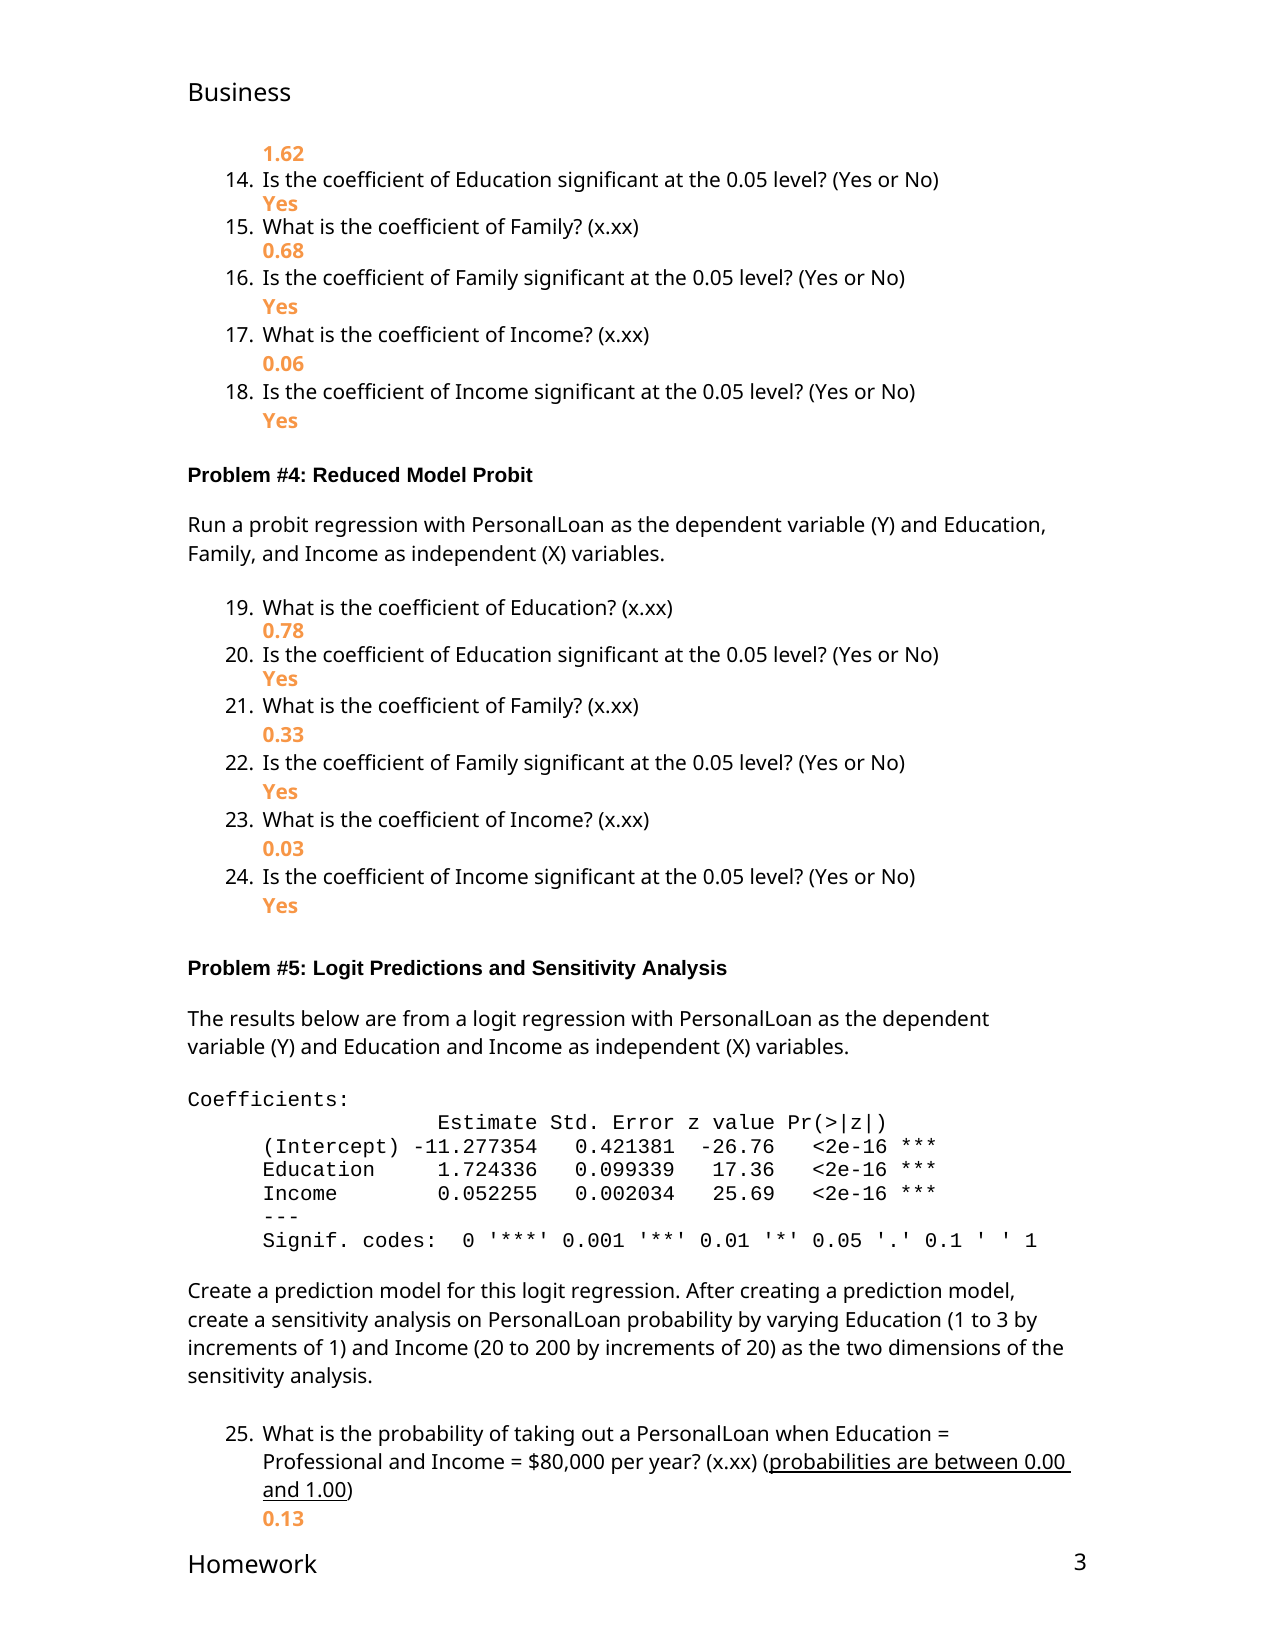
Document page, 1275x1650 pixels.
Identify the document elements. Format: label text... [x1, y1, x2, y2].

list Is the coefficient of Family significant at the 0.05 level? (Yes or No) [225, 748, 1096, 777]
list What is the coefficient of Family? (x.xx) [225, 691, 1096, 720]
subtitle Problem #5: Logit Predictions and Sensitivity Analysis [187, 956, 1096, 980]
list 0.13 [262, 1504, 1071, 1532]
list 0.03 [262, 834, 1096, 862]
list What is the coefficient of Income? (x.xx) [225, 805, 1096, 834]
list What is the probability of taking out a PersonalLoan when Education = Professional and Income = $80,000 per year? (x.xx) (probabilities are between 0.00 and 1.00) [225, 1419, 1071, 1504]
list 0.78 [262, 620, 1096, 644]
list Yes [262, 406, 1096, 434]
list Is the coefficient of Family significant at the 0.05 level? (Yes or No) [225, 263, 1096, 292]
text The results below are from a logit regression with PersonalLoan as the dependent variable (Y) and Education and Income as independent (X) variables. [187, 1004, 1057, 1061]
list 1.62 [262, 139, 1096, 168]
list 0.06 [262, 349, 1096, 377]
text --- [262, 1205, 1096, 1229]
text Run a probit regression with PersonalLoan as the dependent variable (Y) and Education, Family, and Income as independent (X) variables. [187, 511, 1096, 567]
list Yes [262, 777, 1096, 805]
list Is the coefficient of Income significant at the 0.05 level? (Yes or No) [225, 377, 1096, 406]
text Income 0.052255 0.002034 25.69 <2e-16 *** [262, 1182, 1096, 1205]
text Signif. codes: 0 '***' 0.001 '**' 0.01 '*' 0.05 '.' 0.1 ' ' 1 [262, 1229, 1096, 1252]
list What is the coefficient of Income? (x.xx) [225, 321, 1096, 349]
list 0.68 [262, 239, 1096, 263]
list 0.33 [262, 720, 1096, 748]
list Yes [262, 292, 1096, 321]
list Yes [262, 891, 1096, 919]
list What is the coefficient of Family? (x.xx) [225, 216, 1096, 239]
text (Intercept) -11.277354 0.421381 -26.76 <2e-16 *** [262, 1134, 1096, 1158]
list What is the coefficient of Education? (x.xx) [225, 596, 1096, 620]
text Create a prediction model for this logit regression. After creating a prediction model, create a sensitivity analysis on PersonalLoan probability by varying Education (1 to 3 by increments of 1) and Income (20 to 200 by increments of 20) as the two dimensions of the sensitivity analysis. [187, 1276, 1071, 1390]
list Is the coefficient of Education significant at the 0.05 level? (Yes or No) [225, 168, 1096, 192]
text Coefficients: [187, 1087, 1096, 1111]
text Education 1.724336 0.099339 17.36 <2e-16 *** [262, 1158, 1096, 1181]
subtitle Problem #4: Reduced Model Probit [187, 462, 1096, 486]
list Yes [262, 667, 1096, 691]
list Is the coefficient of Education significant at the 0.05 level? (Yes or No) [225, 644, 1096, 667]
list Yes [262, 192, 1096, 216]
text Estimate Std. Error z value Pr(>|z|) [437, 1111, 1096, 1134]
list Is the coefficient of Income significant at the 0.05 level? (Yes or No) [225, 862, 1096, 891]
